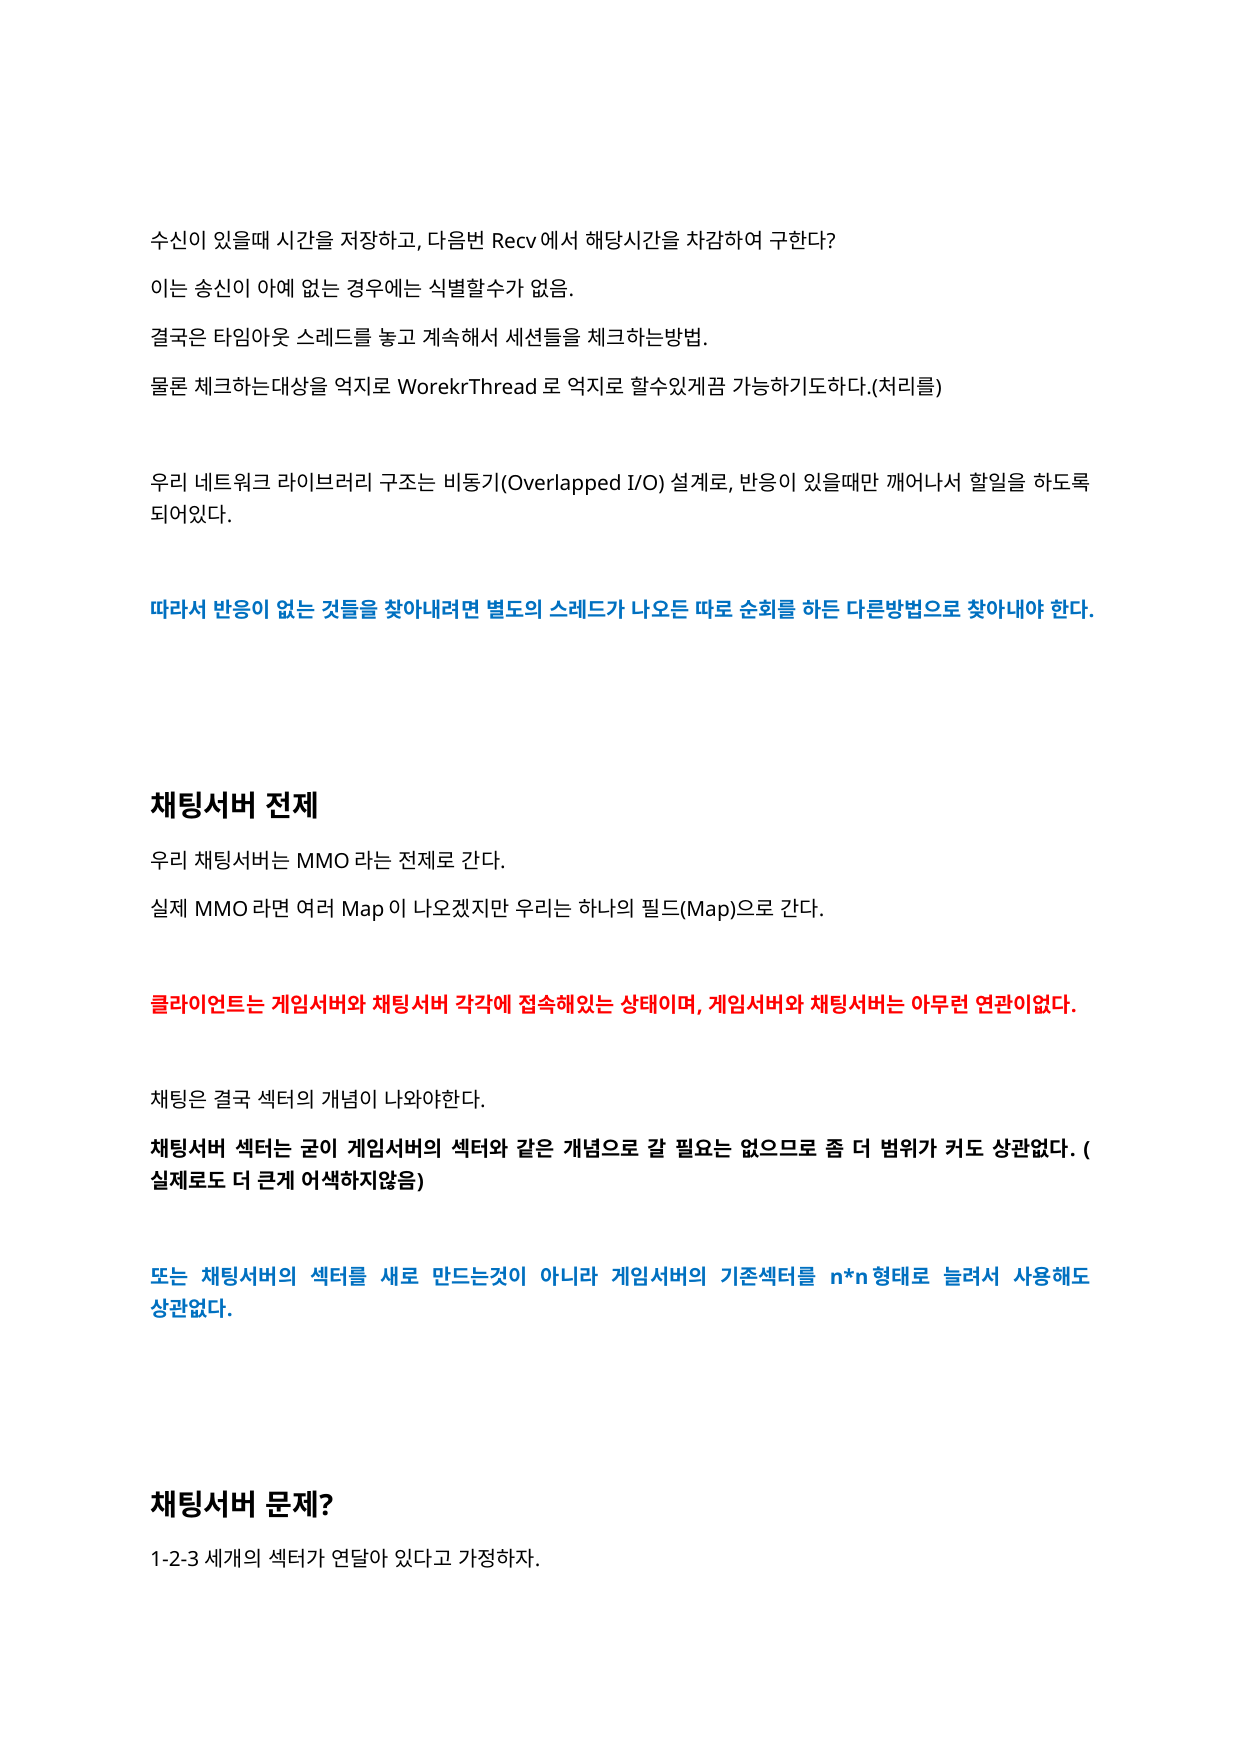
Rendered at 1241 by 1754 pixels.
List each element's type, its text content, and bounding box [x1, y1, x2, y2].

text 실제 MMO라면 여러 Map이 나오겠지만 우리는 하나의 필드(Map)으로 간다. [150, 893, 1090, 923]
text 이는 송신이 아예 없는 경우에는 식별할수가 없음. [150, 273, 1090, 303]
text 우리 채팅서버는 MMO라는 전제로 간다. [150, 844, 1090, 874]
text 채팅서버 섹터는 굳이 게임서버의 섹터와 같은 개념으로 갈 필요는 없으므로 좀 더 범위가 커도 상관없다. (실제로도 더 큰게 어색하지않음) [150, 1132, 1090, 1195]
text 채팅서버 문제? [150, 1481, 1090, 1523]
text 채팅서버 전제 [150, 782, 1090, 825]
text 채팅은 결국 섹터의 개념이 나와야한다. [150, 1084, 1090, 1114]
text 수신이 있을때 시간을 저장하고, 다음번 Recv에서 해당시간을 차감하여 구한다? [150, 224, 1090, 254]
text 클라이언트는 게임서버와 채팅서버 각각에 접속해있는 상태이며, 게임서버와 채팅서버는 아무런 연관이없다. [150, 988, 1090, 1018]
text 물론 체크하는대상을 억지로 WorekrThread로 억지로 할수있게끔 가능하기도하다.(처리를) [150, 370, 1090, 401]
text 따라서 반응이 없는 것들을 찾아내려면 별도의 스레드가 나오든 따로 순회를 하든 다른방법으로 찾아내야 한다. [150, 593, 1090, 624]
text 1-2-3 세개의 섹터가 연달아 있다고 가정하자. [150, 1543, 1090, 1573]
text 우리 네트워크 라이브러리 구조는 비동기(Overlapped I/O) 설계로, 반응이 있을때만 깨어나서 할일을 하도록 되어있다. [150, 466, 1090, 528]
text 결국은 타임아웃 스레드를 놓고 계속해서 세션들을 체크하는방법. [150, 321, 1090, 352]
text 또는 채팅서버의 섹터를 새로 만드는것이 아니라 게임서버의 기존섹터를 n*n형태로 늘려서 사용해도 상관없다. [150, 1260, 1090, 1322]
